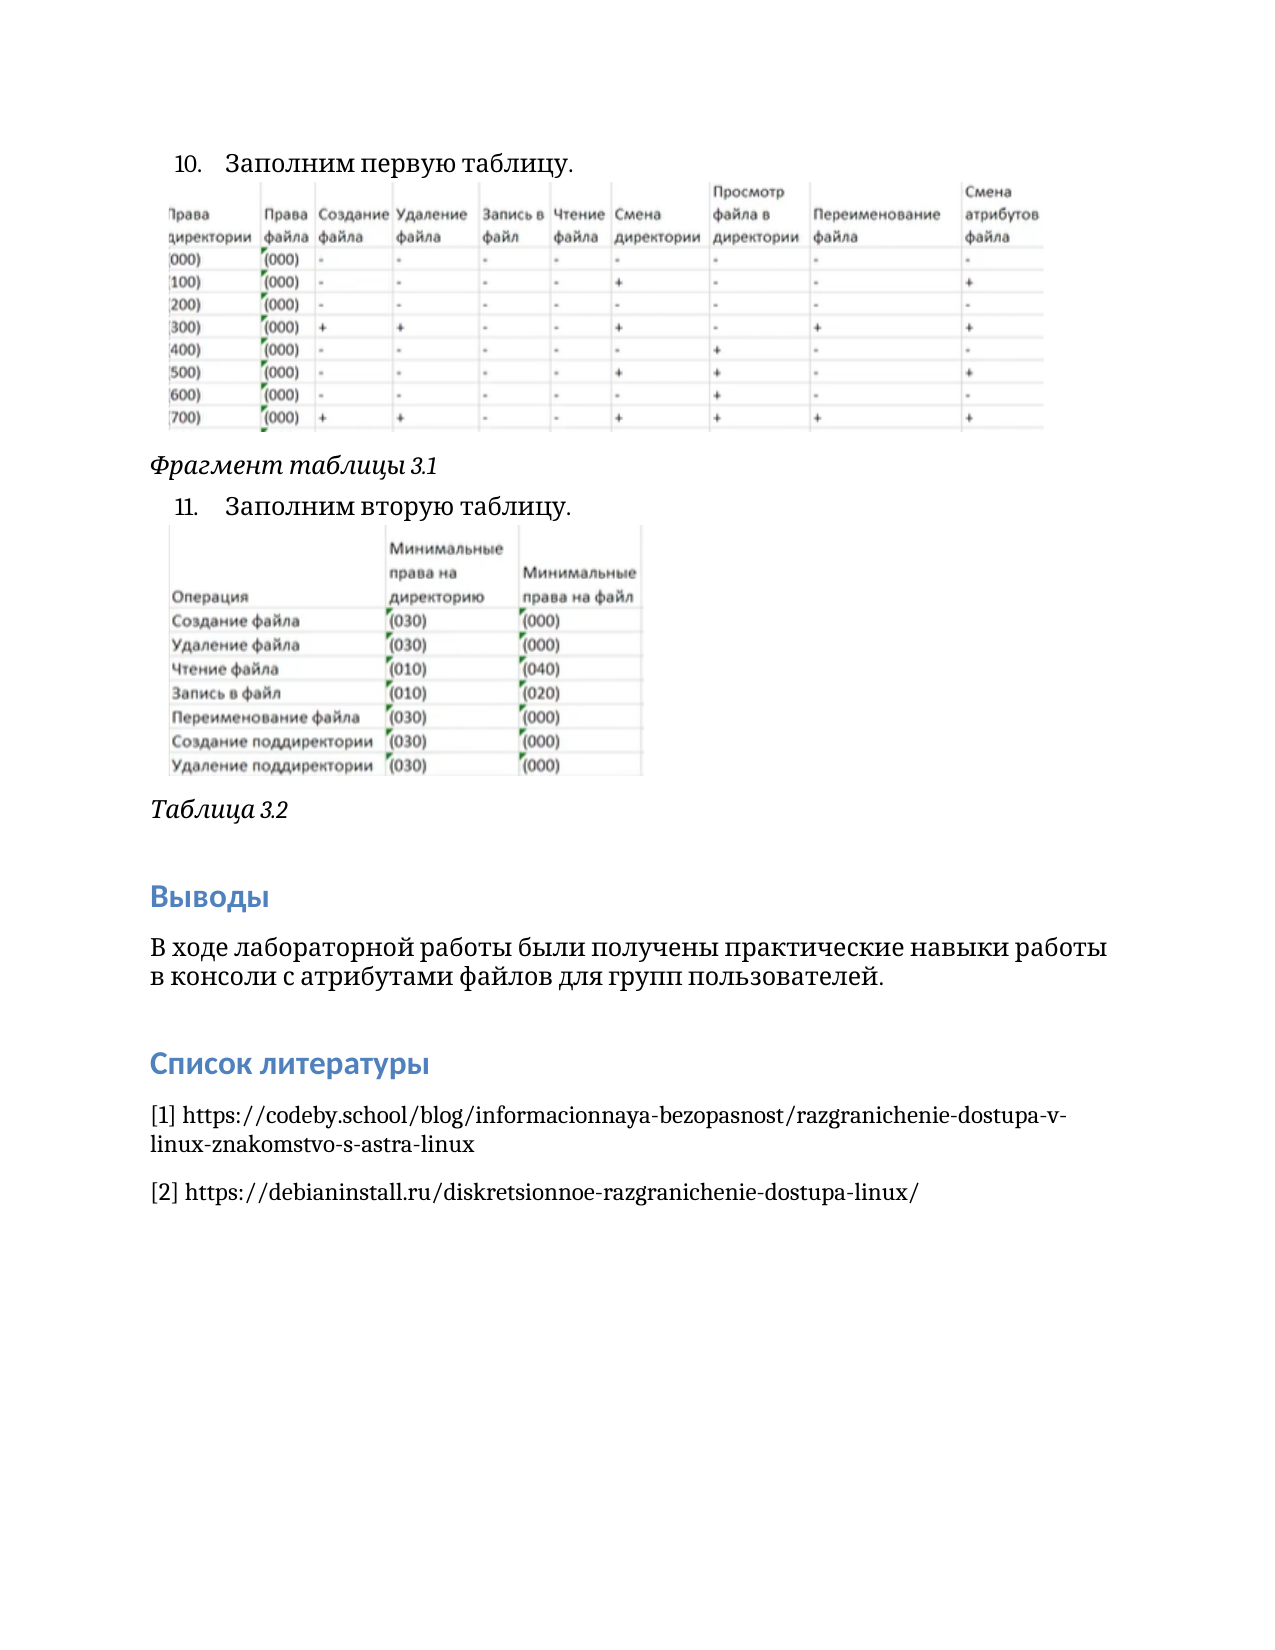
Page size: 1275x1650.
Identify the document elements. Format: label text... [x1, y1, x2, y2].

text [2] https://debianinstall.ru/diskretsionnoe-razgranichenie-dostupa-linux/ [150, 1178, 1125, 1206]
text В ходе лабораторной работы были получены практические навыки работы в консоли с атрибутами файлов для групп пользователей. [150, 934, 1125, 992]
text Таблица 3.2 [150, 796, 1125, 825]
subtitle Выводы [150, 875, 1125, 916]
text [1] https://codeby.school/blog/informacionnaya-bezopasnost/razgranichenie-dostupa-v-linux-znakomstvo-s-astra-linux [150, 1101, 1125, 1159]
list Заполним первую таблицу. [175, 150, 1125, 179]
list Заполним вторую таблицу. [175, 493, 1125, 522]
picture [168, 525, 645, 776]
text Фрагмент таблицы 3.1 [150, 452, 1125, 481]
subtitle Список литературы [150, 1042, 1125, 1083]
picture [168, 182, 1044, 432]
